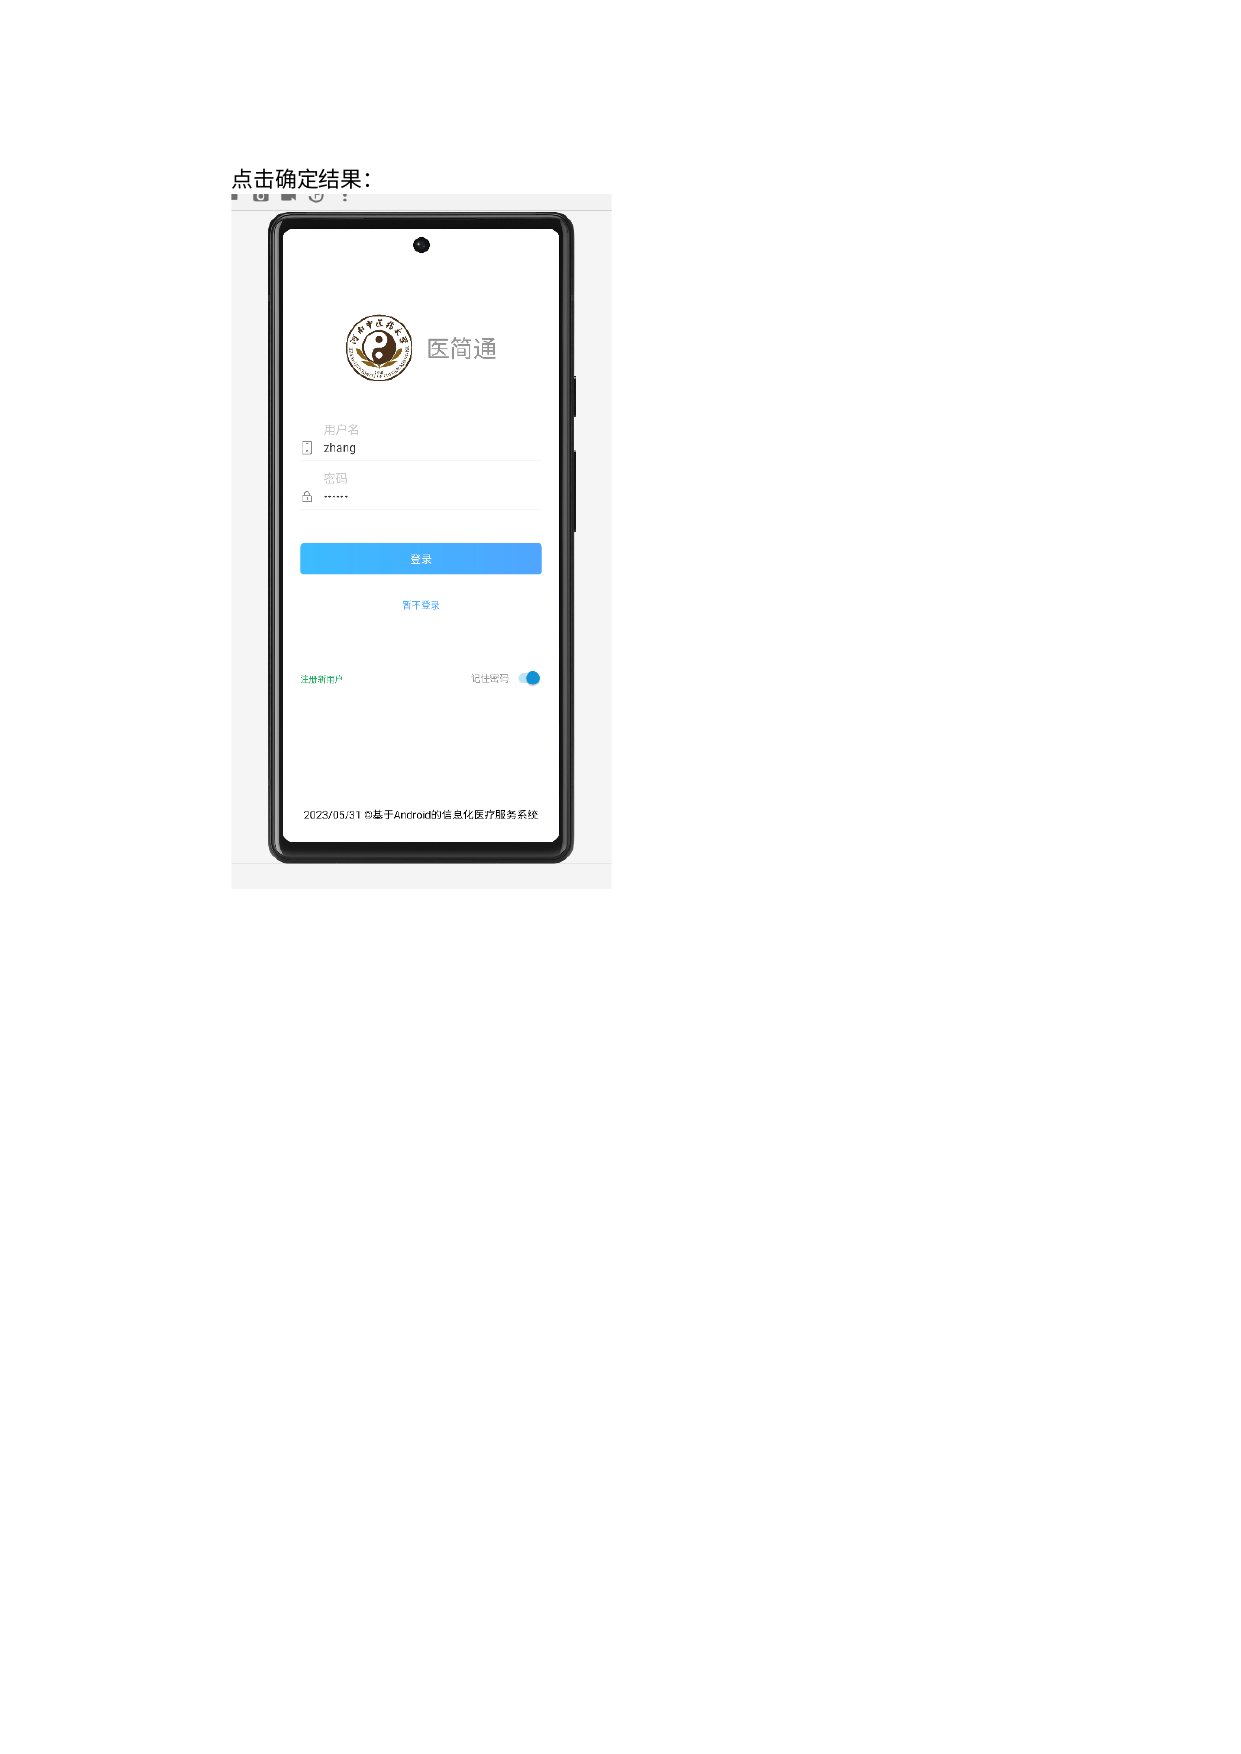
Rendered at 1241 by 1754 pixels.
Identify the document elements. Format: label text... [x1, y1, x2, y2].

picture [231, 194, 612, 889]
text 点击确定结果： [187, 162, 1053, 194]
